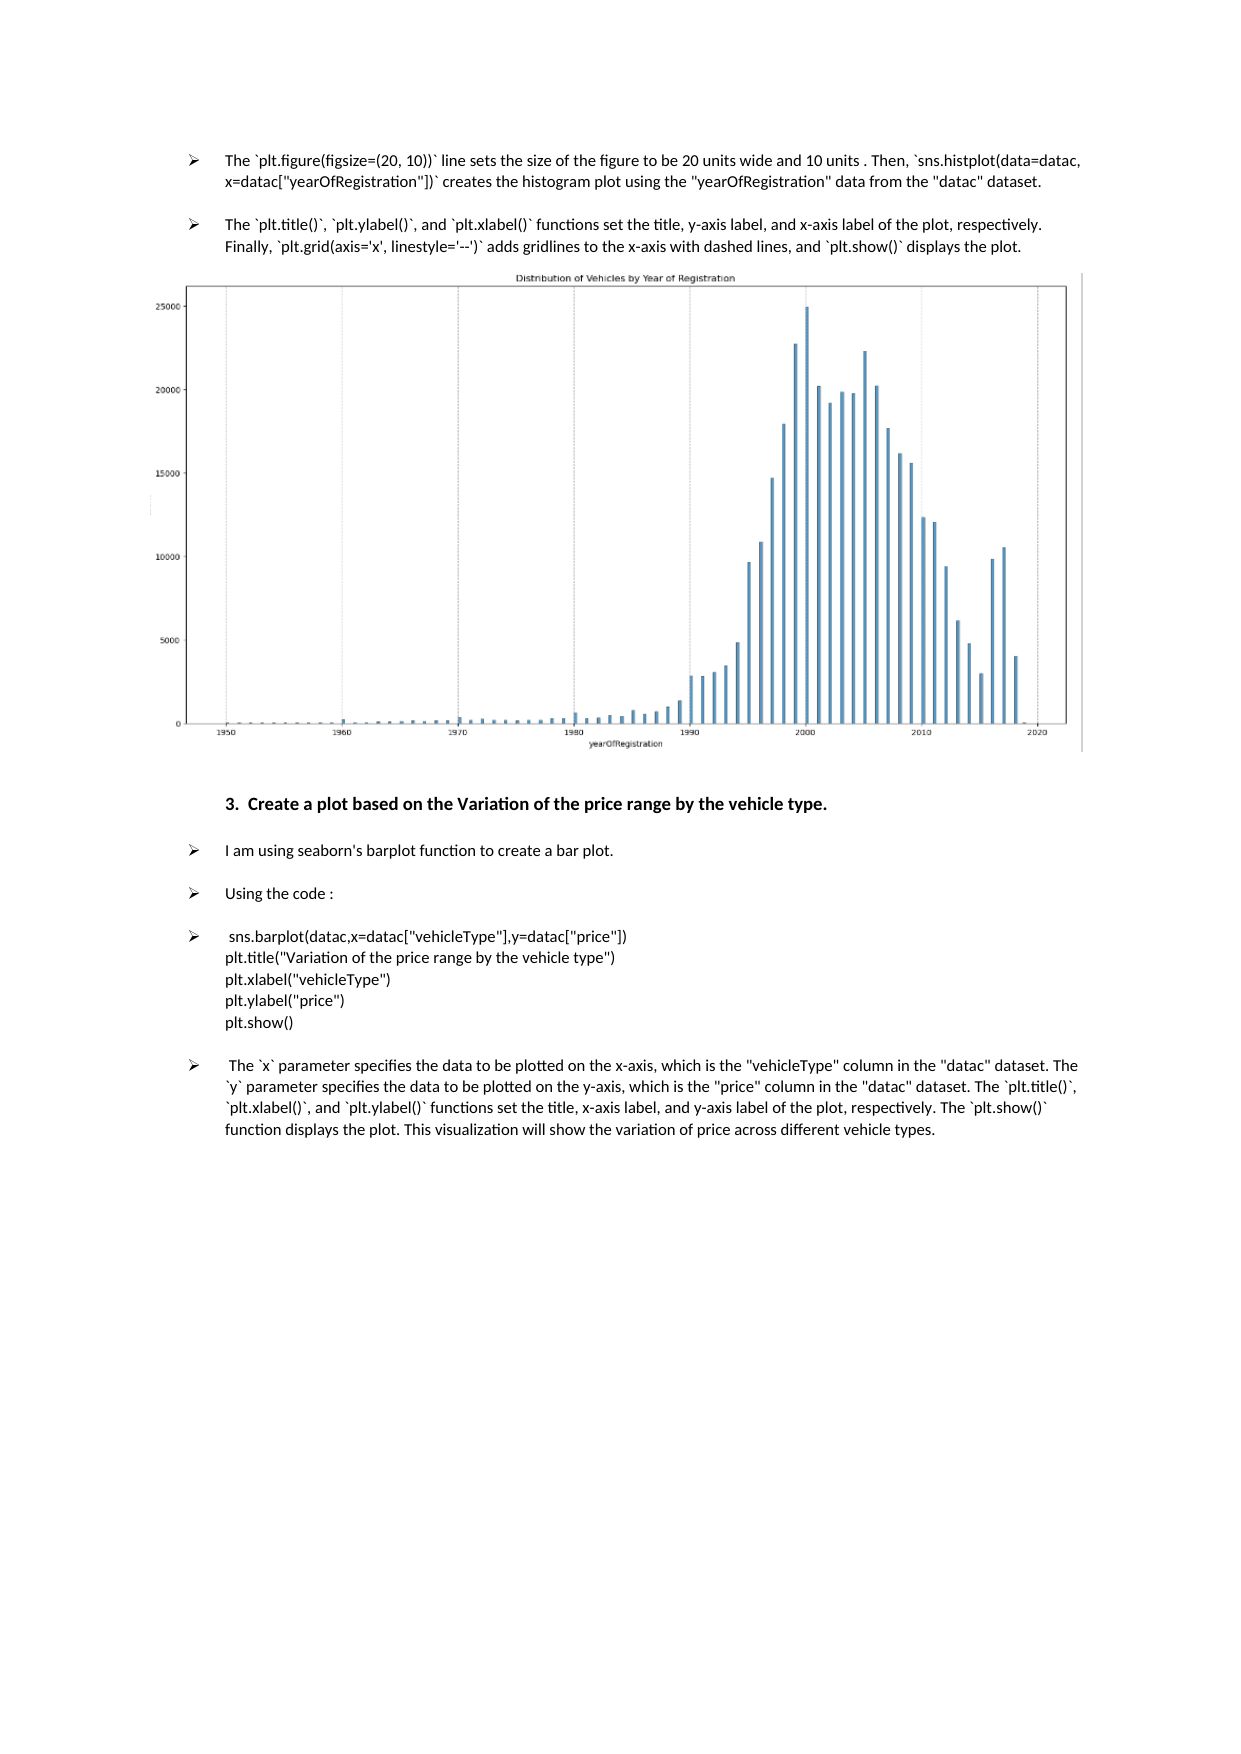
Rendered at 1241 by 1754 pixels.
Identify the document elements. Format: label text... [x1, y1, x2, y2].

list plt.show() [225, 1012, 1090, 1032]
list sns.barplot(datac,x=datac["vehicleType"],y=datac["price"]) [187, 926, 1090, 946]
list plt.xlabel("vehicleType") [225, 969, 1090, 989]
list plt.ylabel("price") [225, 991, 1090, 1011]
list The `plt.title()`, `plt.ylabel()`, and `plt.xlabel()` functions set the title, y-axis label, and x-axis label of the plot, respectively. Finally, `plt.grid(axis='x', linestyle='--')` adds gridlines to the x-axis with dashed lines, and `plt.show()` displays the plot. [187, 214, 1090, 256]
picture [150, 273, 1091, 752]
list The `x` parameter specifies the data to be plotted on the x-axis, which is the "vehicleType" column in the "datac" dataset. The `y` parameter specifies the data to be plotted on the y-axis, which is the "price" column in the "datac" dataset. The `plt.title()`, `plt.xlabel()`, and `plt.ylabel()` functions set the title, x-axis label, and y-axis label of the plot, respectively. The `plt.show()` function displays the plot. This visualization will show the variation of price across different vehicle types. [187, 1055, 1090, 1139]
list I am using seaborn's barplot function to create a bar plot. [187, 840, 1090, 861]
list 3. Create a plot based on the Variation of the price range by the vehicle type. [225, 792, 1090, 815]
list The `plt.figure(figsize=(20, 10))` line sets the size of the figure to be 20 units wide and 10 units . Then, `sns.histplot(data=datac, x=datac["yearOfRegistration"])` creates the histogram plot using the "yearOfRegistration" data from the "datac" dataset. [187, 150, 1090, 192]
list plt.title("Variation of the price range by the vehicle type") [225, 948, 1090, 968]
list Using the code : [187, 883, 1090, 903]
